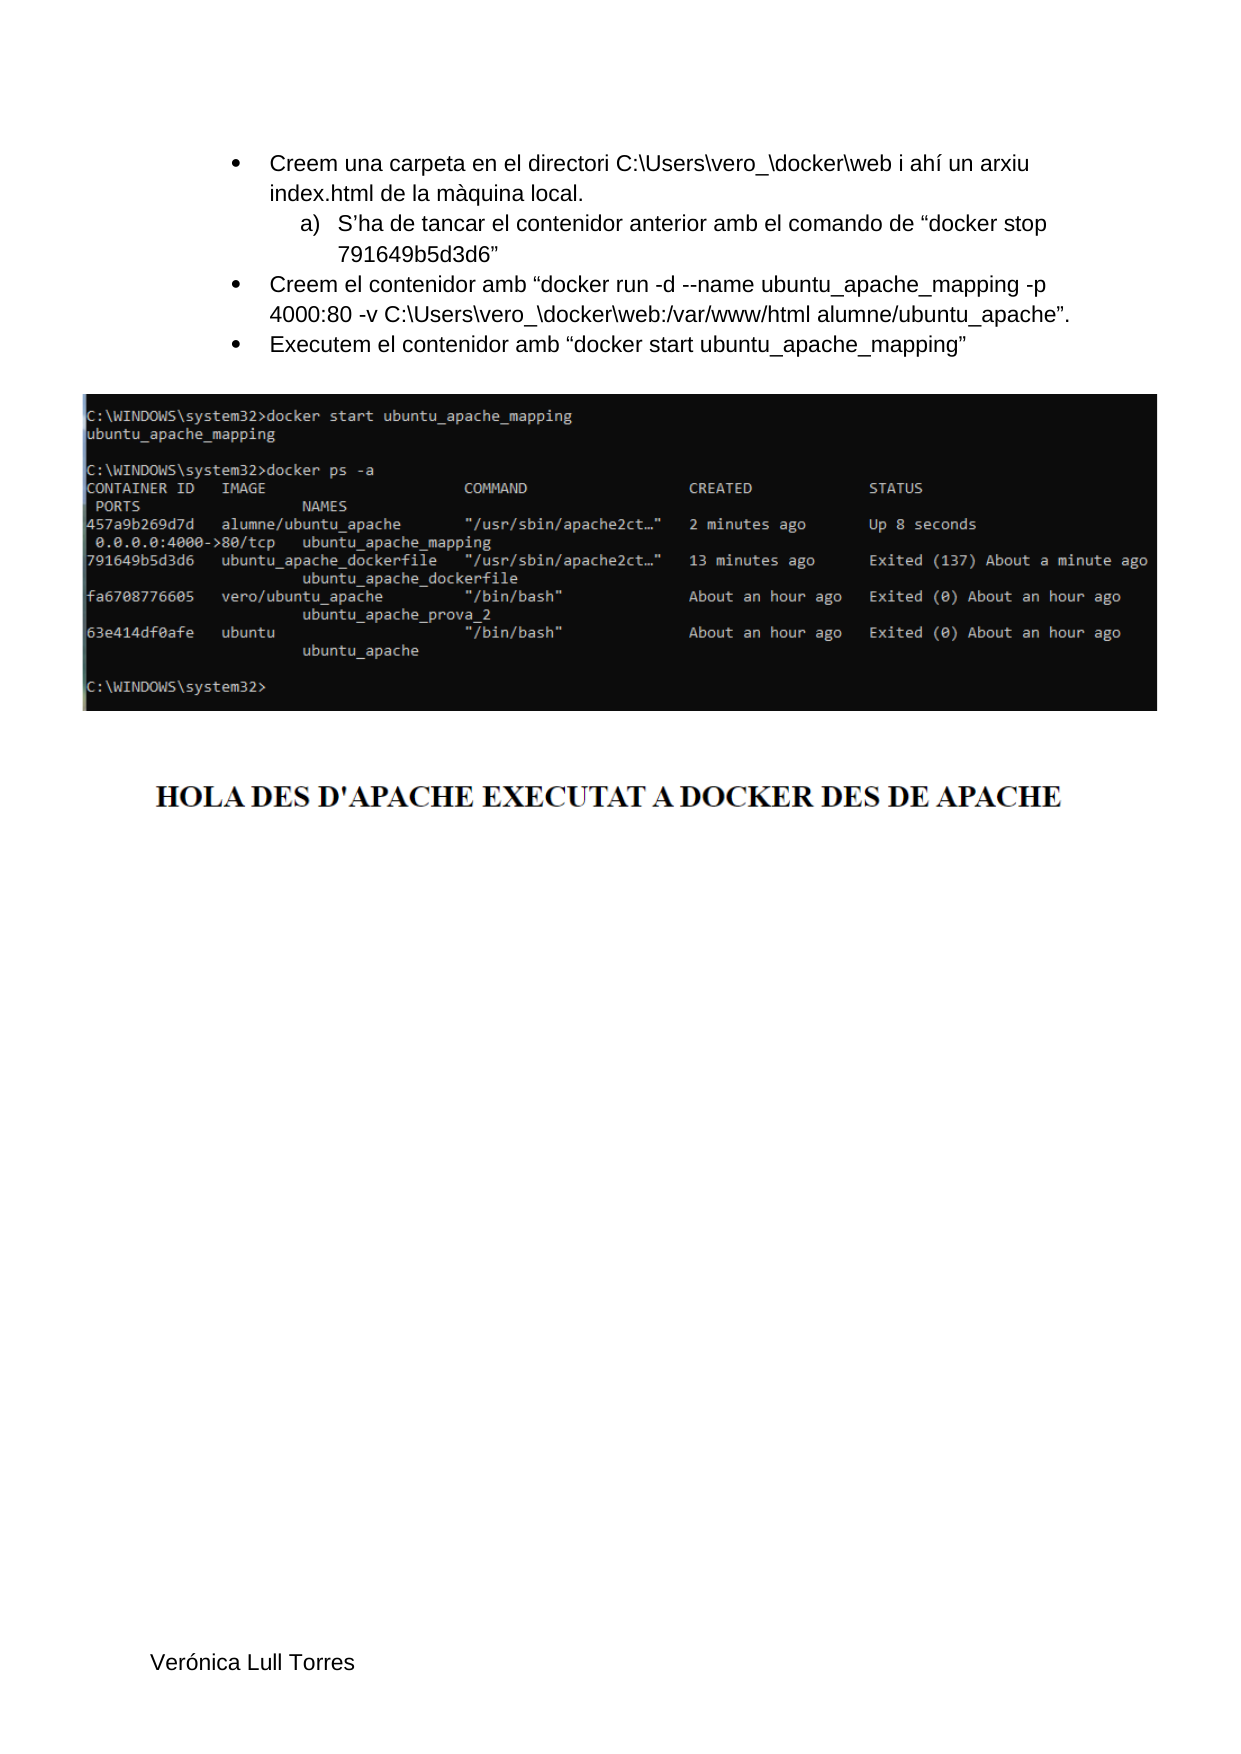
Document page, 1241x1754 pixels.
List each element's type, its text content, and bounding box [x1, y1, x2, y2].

picture [82, 394, 1158, 711]
list Creem una carpeta en el directori C:\Users\vero_\docker\web i ahí un arxiu index.html de la màquina local. [232, 150, 1090, 207]
list S’ha de tancar el contenidor anterior amb el comando de “docker stop 791649b5d3d6” [300, 210, 1090, 267]
picture [150, 767, 1091, 841]
list Executem el contenidor amb “docker start ubuntu_apache_mapping” [232, 331, 1090, 358]
list Creem el contenidor amb “docker run -d --name ubuntu_apache_mapping -p 4000:80 -v C:\Users\vero_\docker\web:/var/www/html alumne/ubuntu_apache”. [232, 271, 1090, 327]
